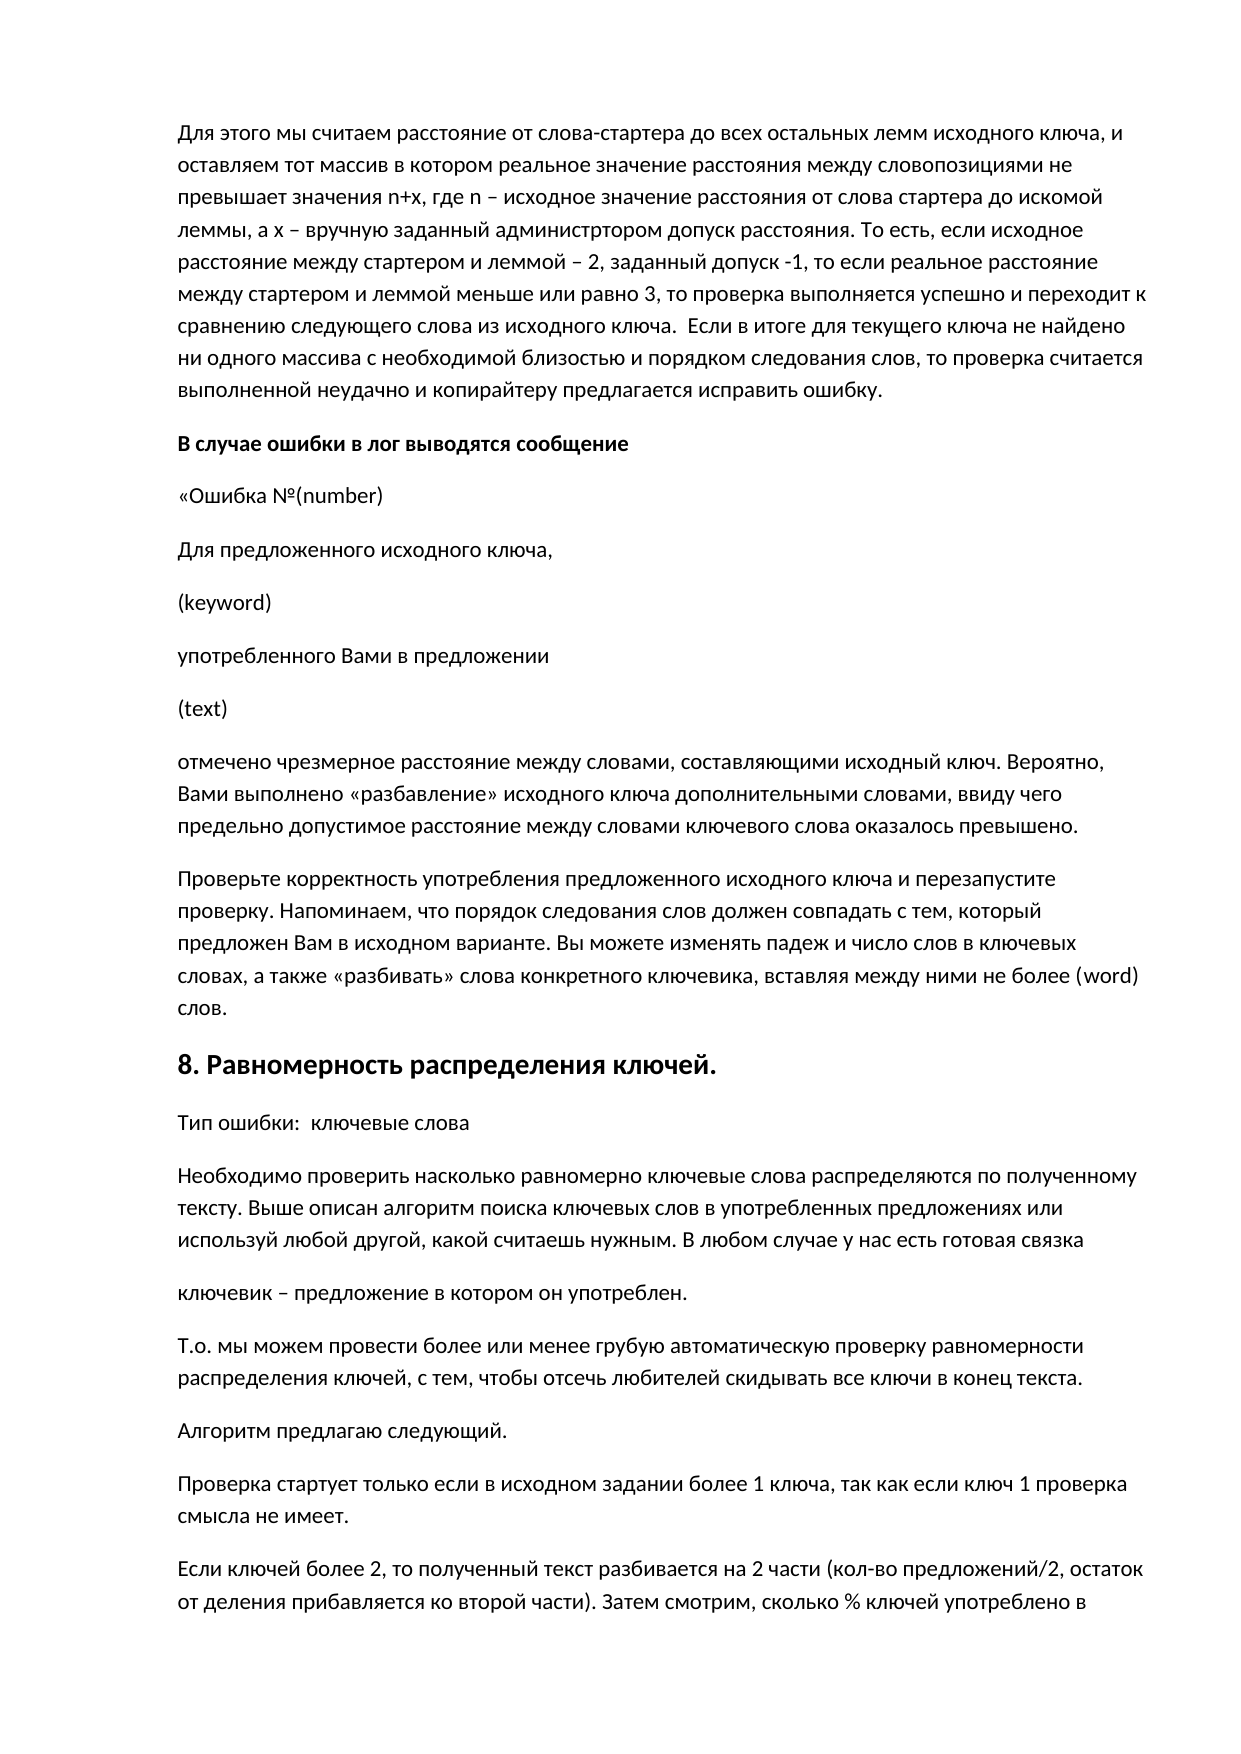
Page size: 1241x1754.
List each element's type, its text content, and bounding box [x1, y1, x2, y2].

text Для этого мы считаем расстояние от слова-стартера до всех остальных лемм исходного ключа, и оставляем тот массив в котором реальное значение расстояния между словопозициями не превышает значения n+x, где n – исходное значение расстояния от слова стартера до искомой леммы, а х – вручную заданный администртором допуск расстояния. То есть, если исходное расстояние между стартером и леммой – 2, заданный допуск -1, то если реальное расстояние между стартером и леммой меньше или равно 3, то проверка выполняется успешно и переходит к сравнению следующего слова из исходного ключа. Если в итоге для текущего ключа не найдено ни одного массива с необходимой близостью и порядком следования слов, то проверка считается выполненной неудачно и копирайтеру предлагается исправить ошибку. [177, 118, 1152, 404]
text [177, 1554, 1152, 1615]
text Тип ошибки: ключевые слова [177, 1108, 1152, 1136]
text Т.о. мы можем провести более или менее грубую автоматическую проверку равномерности распределения ключей, с тем, чтобы отсечь любителей скидывать все ключи в конец текста. [177, 1331, 1152, 1391]
text употребленного Вами в предложении [177, 641, 1152, 669]
text Проверка стартует только если в исходном задании более 1 ключа, так как если ключ 1 проверка смысла не имеет. [177, 1469, 1152, 1529]
text Алгоритм предлагаю следующий. [177, 1416, 1152, 1444]
text отмечено чрезмерное расстояние между словами, составляющими исходный ключ. Вероятно, Вами выполнено «разбавление» исходного ключа дополнительными словами, ввиду чего предельно допустимое расстояние между словами ключевого слова оказалось превышено. [177, 747, 1152, 839]
text Для предложенного исходного ключа, [177, 535, 1152, 563]
text (keyword) [177, 588, 1152, 616]
text (text) [177, 694, 1152, 722]
text 8. Равномерность распределения ключей. [177, 1046, 1152, 1082]
text Необходимо проверить насколько равномерно ключевые слова распределяются по полученному тексту. Выше описан алгоритм поиска ключевых слов в употребленных предложениях или используй любой другой, какой считаешь нужным. В любом случае у нас есть готовая связка [177, 1161, 1152, 1253]
text ключевик – предложение в котором он употреблен. [177, 1278, 1152, 1306]
text «Ошибка №(number) [177, 482, 1152, 510]
text Проверьте корректность употребления предложенного исходного ключа и перезапустите проверку. Напоминаем, что порядок следования слов должен совпадать с тем, который предложен Вам в исходном варианте. Вы можете изменять падеж и число слов в ключевых словах, а также «разбивать» слова конкретного ключевика, вставляя между ними не более (word) слов. [177, 864, 1152, 1021]
text В случае ошибки в лог выводятся сообщение [177, 429, 1152, 457]
